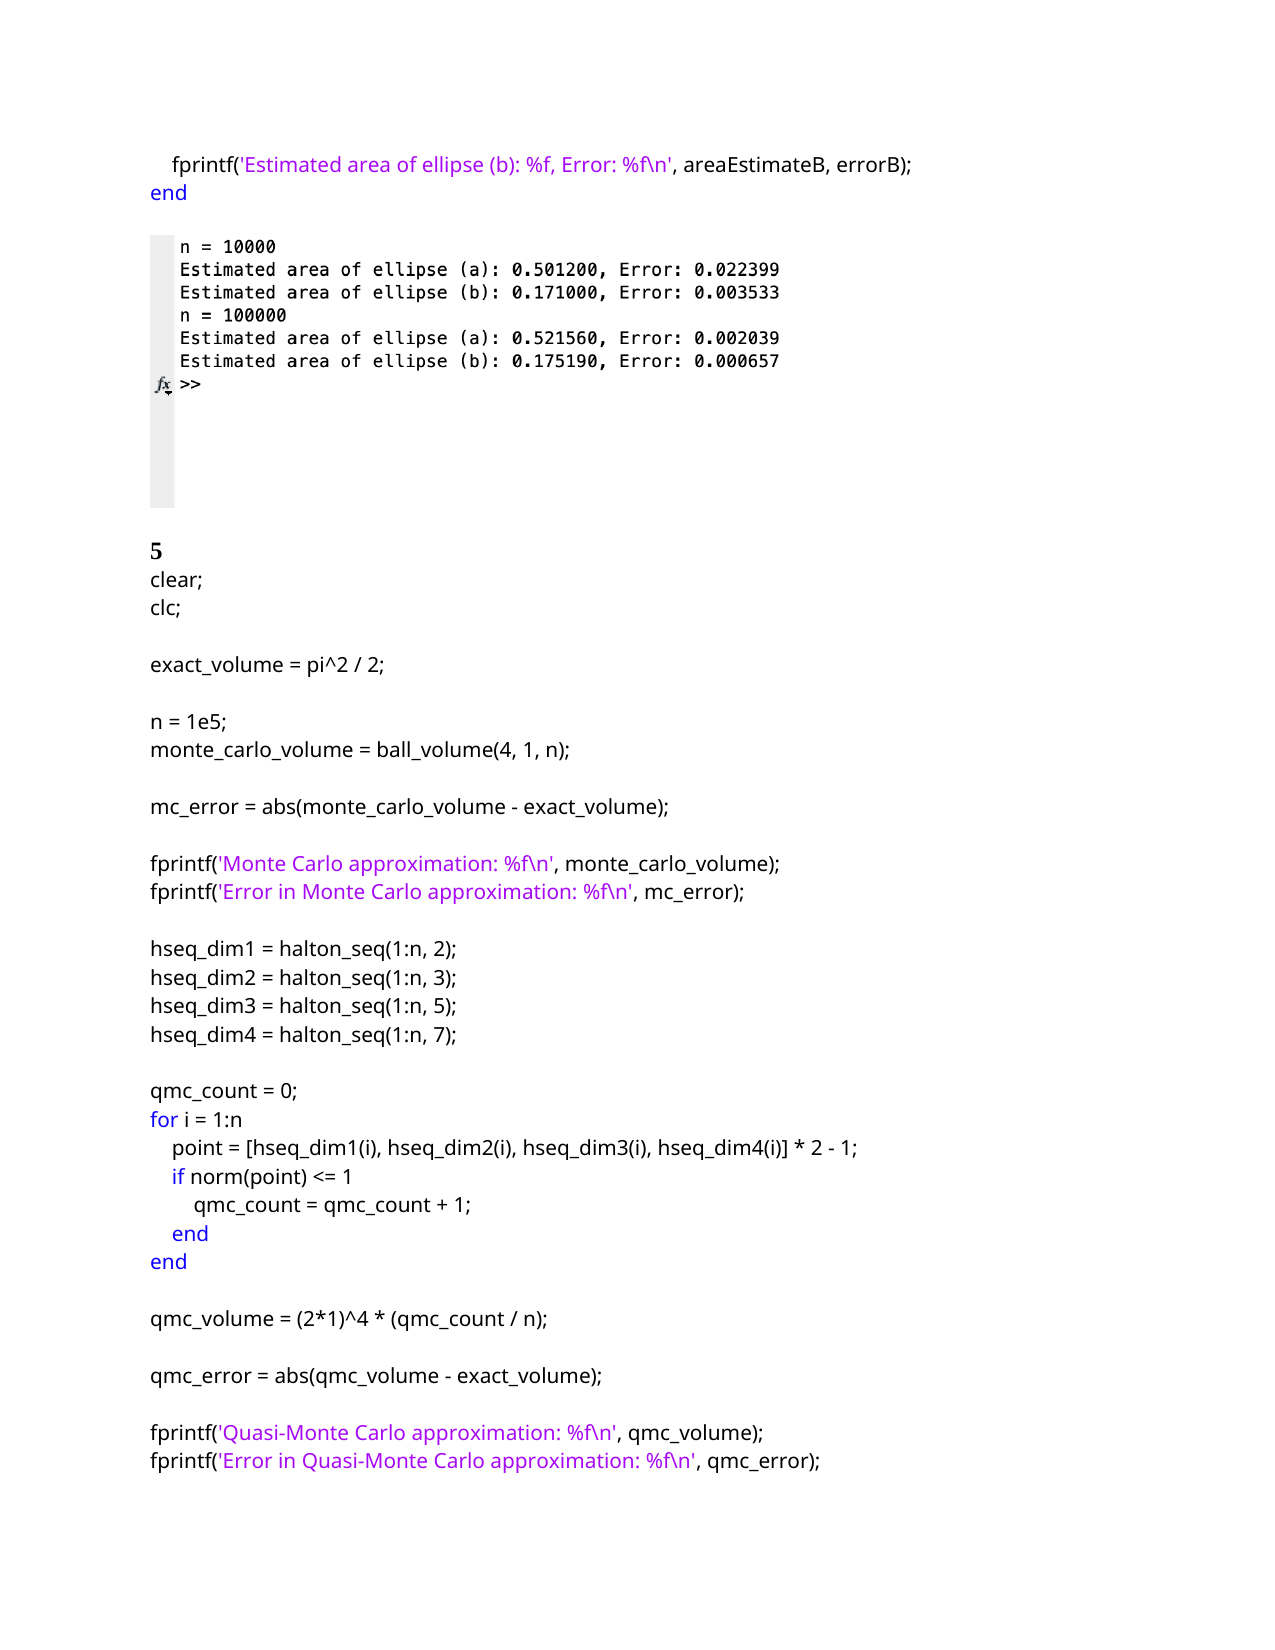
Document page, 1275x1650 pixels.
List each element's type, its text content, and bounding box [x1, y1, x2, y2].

text monte_carlo_volume = ball_volume(4, 1, n); [150, 735, 1125, 764]
text mc_error = abs(monte_carlo_volume - exact_volume); [150, 792, 1125, 821]
text end [150, 1219, 1125, 1247]
picture [150, 235, 1022, 508]
text qmc_count = 0; [150, 1077, 1125, 1105]
text 5 [150, 536, 1125, 565]
text fprintf('Estimated area of ellipse (b): %f, Error: %f\n', areaEstimateB, errorB); [150, 150, 1125, 178]
text hseq_dim3 = halton_seq(1:n, 5); [150, 991, 1125, 1020]
text end [150, 178, 1125, 207]
text fprintf('Quasi-Monte Carlo approximation: %f\n', qmc_volume); [150, 1418, 1125, 1446]
text n = 1e5; [150, 707, 1125, 735]
text hseq_dim1 = halton_seq(1:n, 2); [150, 934, 1125, 963]
text fprintf('Monte Carlo approximation: %f\n', monte_carlo_volume); [150, 849, 1125, 877]
text hseq_dim4 = halton_seq(1:n, 7); [150, 1020, 1125, 1048]
text hseq_dim2 = halton_seq(1:n, 3); [150, 963, 1125, 991]
text for i = 1:n [150, 1105, 1125, 1133]
text end [150, 1247, 1125, 1276]
text clear; [150, 565, 1125, 593]
text qmc_error = abs(qmc_volume - exact_volume); [150, 1361, 1125, 1389]
text fprintf('Error in Monte Carlo approximation: %f\n', mc_error); [150, 877, 1125, 906]
text exact_volume = pi^2 / 2; [150, 650, 1125, 678]
text point = [hseq_dim1(i), hseq_dim2(i), hseq_dim3(i), hseq_dim4(i)] * 2 - 1; [150, 1133, 1125, 1162]
text clc; [150, 593, 1125, 622]
text qmc_count = qmc_count + 1; [150, 1190, 1125, 1219]
text qmc_volume = (2*1)^4 * (qmc_count / n); [150, 1304, 1125, 1332]
text fprintf('Error in Quasi-Monte Carlo approximation: %f\n', qmc_error); [150, 1446, 1125, 1475]
text if norm(point) <= 1 [150, 1162, 1125, 1190]
